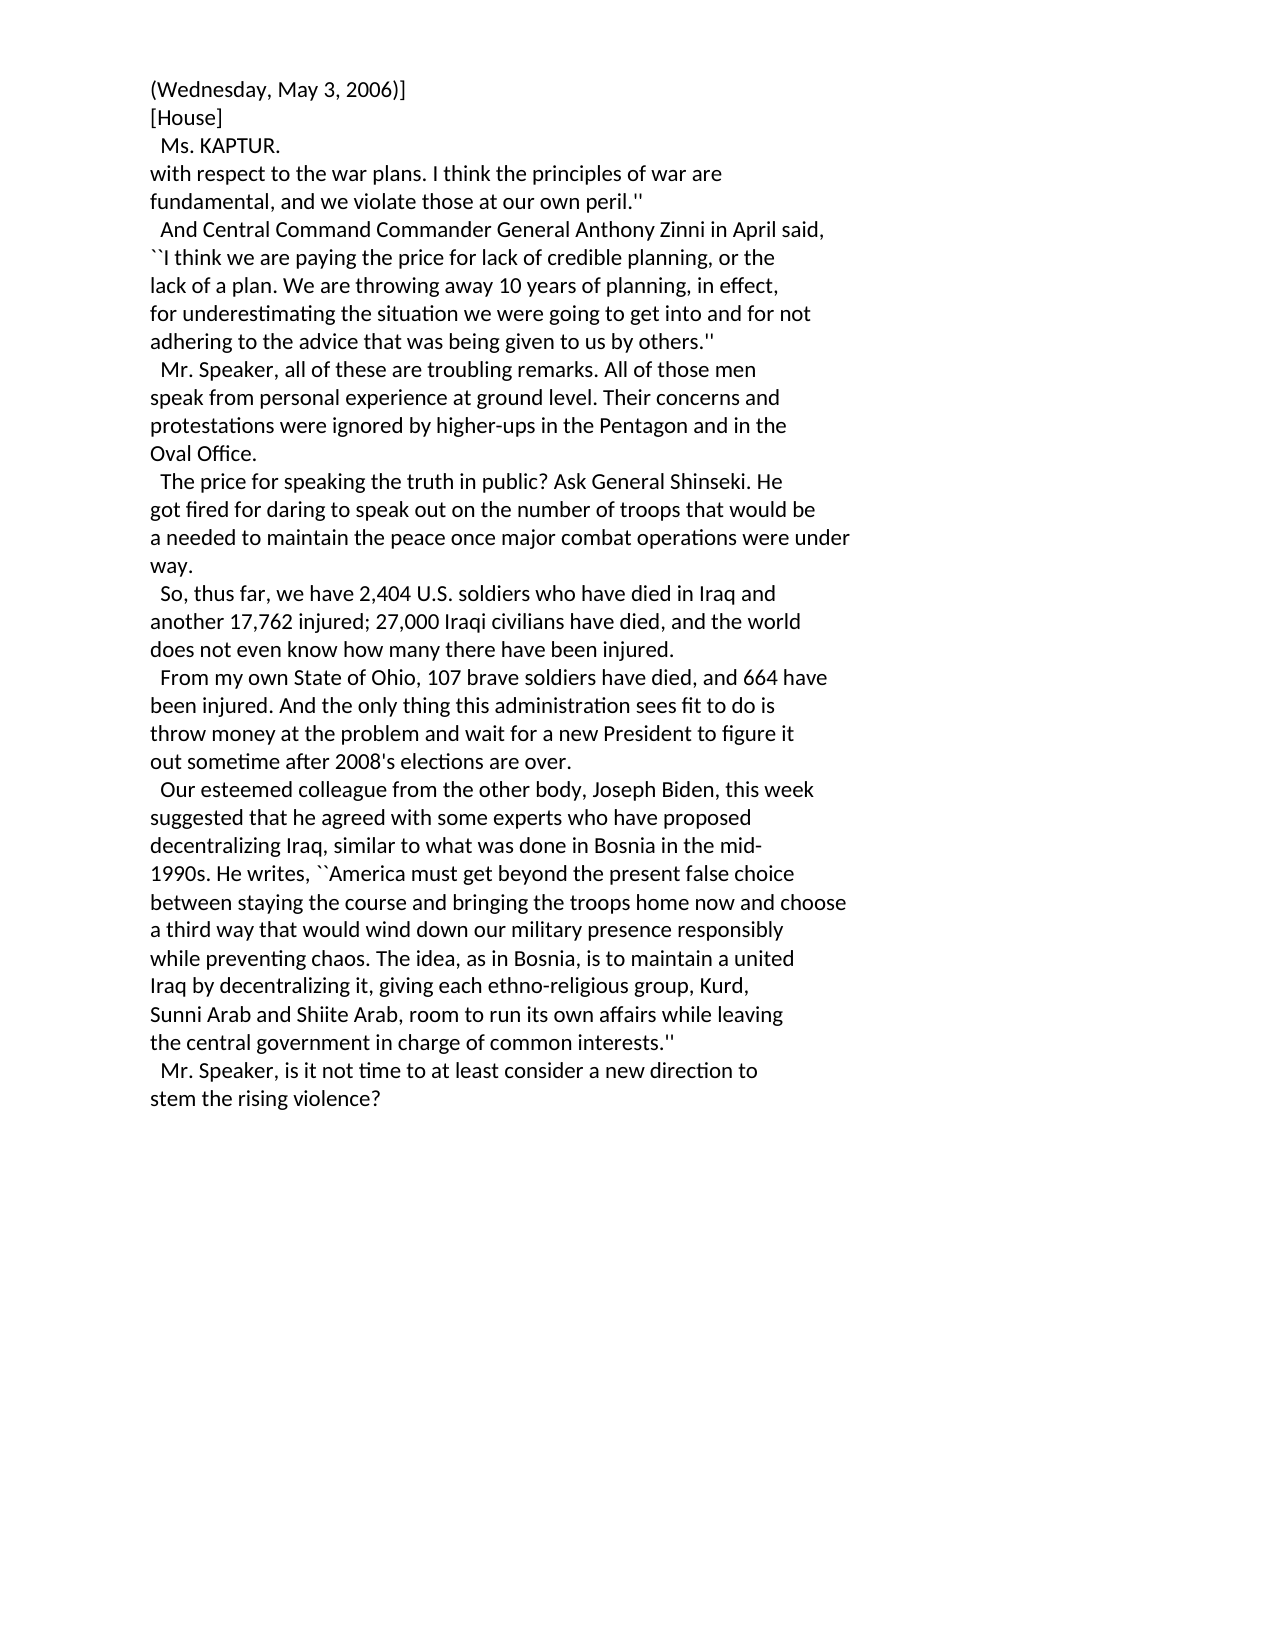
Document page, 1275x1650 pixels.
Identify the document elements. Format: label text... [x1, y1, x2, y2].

text with respect to the war plans. I think the principles of war are [150, 159, 1125, 187]
text lack of a plan. We are throwing away 10 years of planning, in effect, [150, 271, 1125, 299]
text Sunni Arab and Shiite Arab, room to run its own affairs while leaving [150, 1000, 1125, 1028]
text Mr. Speaker, all of these are troubling remarks. All of those men [150, 355, 1125, 383]
text speak from personal experience at ground level. Their concerns and [150, 383, 1125, 411]
text does not even know how many there have been injured. [150, 635, 1125, 663]
text Iraq by decentralizing it, giving each ethno-religious group, Kurd, [150, 972, 1125, 1000]
text been injured. And the only thing this administration sees fit to do is [150, 691, 1125, 719]
text while preventing chaos. The idea, as in Bosnia, is to maintain a united [150, 944, 1125, 972]
text got fired for daring to speak out on the number of troops that would be [150, 495, 1125, 523]
text And Central Command Commander General Anthony Zinni in April said, [150, 215, 1125, 243]
text for underestimating the situation we were going to get into and for not [150, 299, 1125, 327]
text way. [150, 551, 1125, 579]
text Our esteemed colleague from the other body, Joseph Biden, this week [150, 776, 1125, 803]
text throw money at the problem and wait for a new President to figure it [150, 719, 1125, 747]
text a needed to maintain the peace once major combat operations were under [150, 523, 1125, 551]
text From my own State of Ohio, 107 brave soldiers have died, and 664 have [150, 663, 1125, 691]
text between staying the course and bringing the troops home now and choose [150, 888, 1125, 916]
text suggested that he agreed with some experts who have proposed [150, 803, 1125, 832]
text adhering to the advice that was being given to us by others.'' [150, 327, 1125, 355]
text So, thus far, we have 2,404 U.S. soldiers who have died in Iraq and [150, 579, 1125, 607]
text out sometime after 2008's elections are over. [150, 747, 1125, 776]
text 1990s. He writes, ``America must get beyond the present false choice [150, 859, 1125, 888]
text The price for speaking the truth in public? Ask General Shinseki. He [150, 467, 1125, 495]
text fundamental, and we violate those at our own peril.'' [150, 187, 1125, 215]
text another 17,762 injured; 27,000 Iraqi civilians have died, and the world [150, 607, 1125, 635]
text a third way that would wind down our military presence responsibly [150, 916, 1125, 944]
text ``I think we are paying the price for lack of credible planning, or the [150, 243, 1125, 271]
text the central government in charge of common interests.'' [150, 1028, 1125, 1056]
text Oval Office. [150, 439, 1125, 467]
text protestations were ignored by higher-ups in the Pentagon and in the [150, 411, 1125, 439]
text Mr. Speaker, is it not time to at least consider a new direction to [150, 1056, 1125, 1084]
text stem the rising violence? [150, 1084, 1125, 1112]
text decentralizing Iraq, similar to what was done in Bosnia in the mid- [150, 832, 1125, 859]
